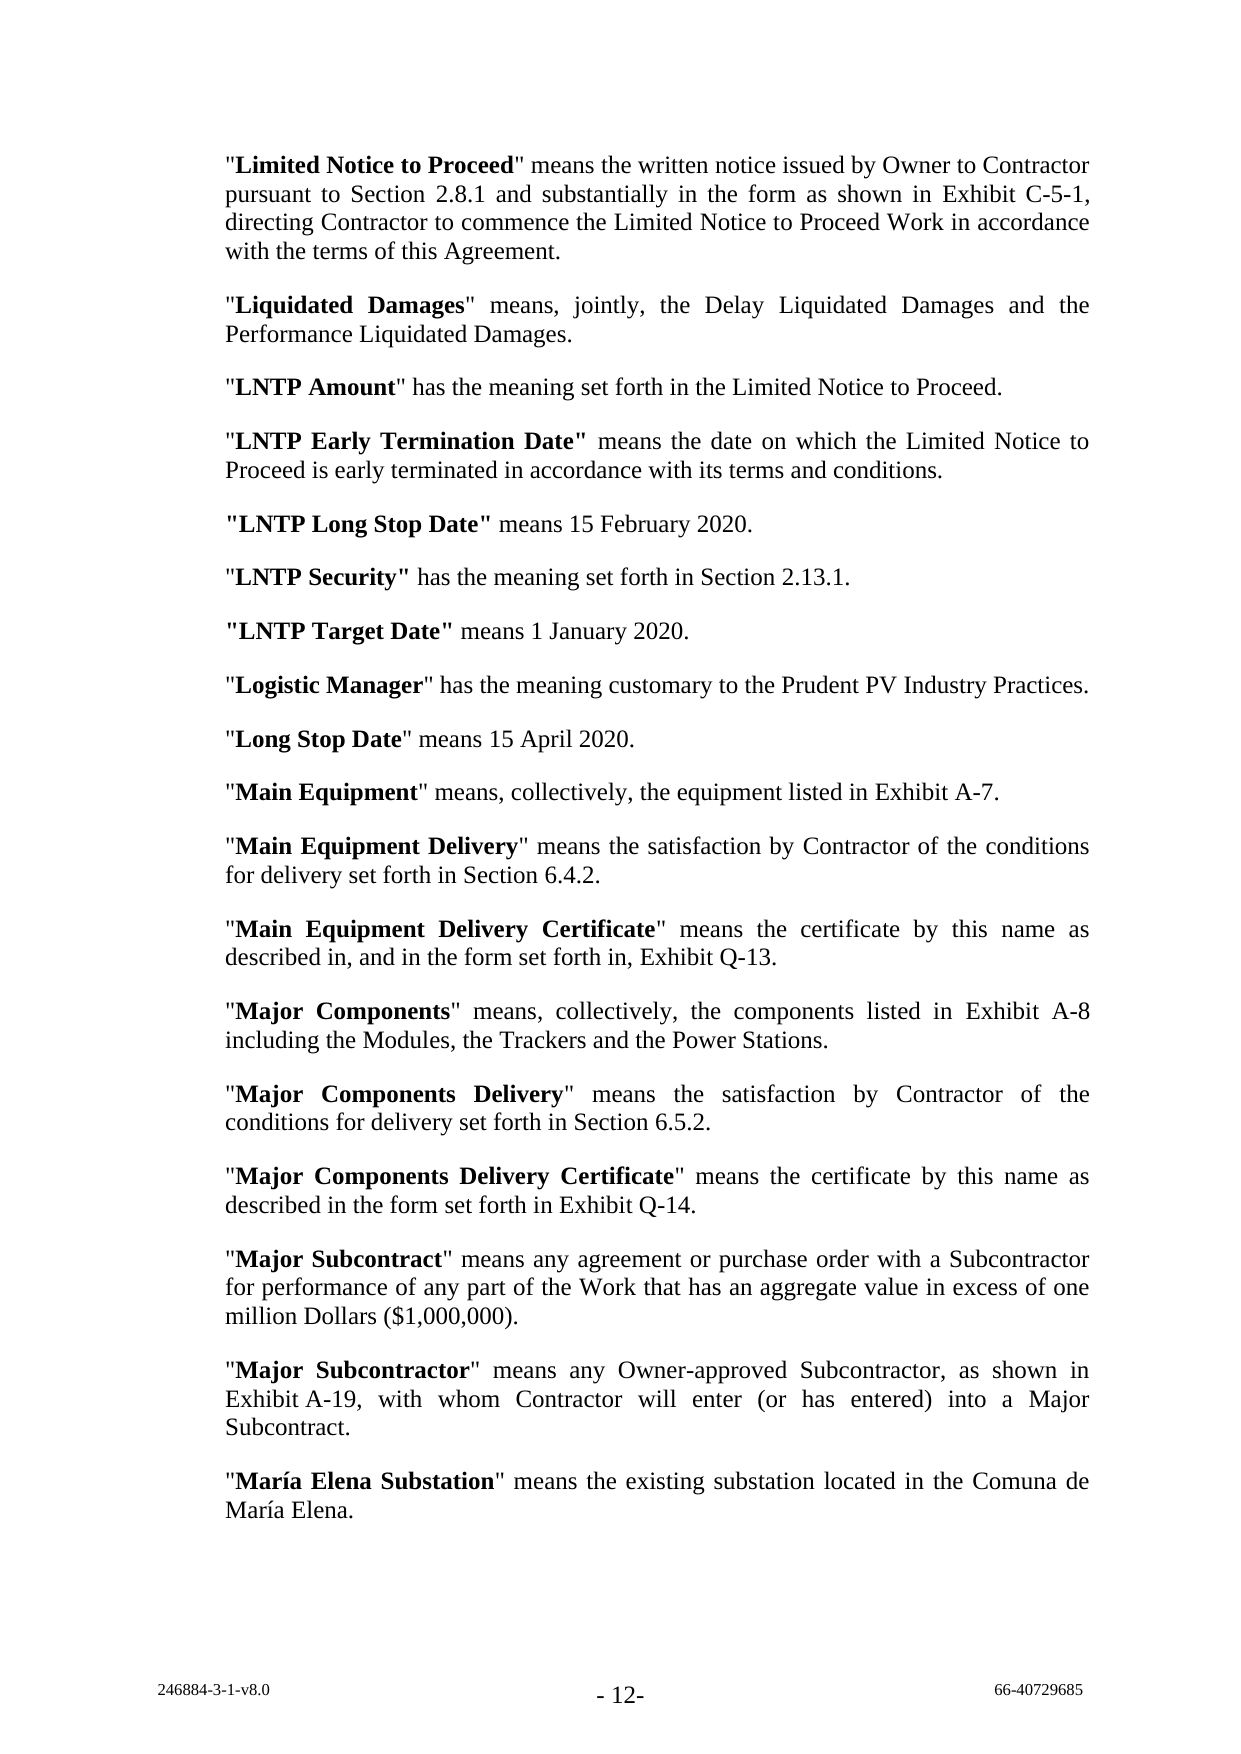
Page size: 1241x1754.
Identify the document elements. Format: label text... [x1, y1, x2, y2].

text "Main Equipment Delivery Certificate" means the certificate by this name as described in, and in the form set forth in, Exhibit Q-13. [225, 914, 1090, 971]
text "Major Components Delivery" means the satisfaction by Contractor of the conditions for delivery set forth in Section 6.5.2. [225, 1079, 1090, 1136]
text "LNTP Long Stop Date" means 15 February 2020. [225, 509, 1090, 537]
text "Limited Notice to Proceed" means the written notice issued by Owner to Contractor pursuant to Section 2.8.1 and substantially in the form as shown in Exhibit C-5-1, directing Contractor to commence the Limited Notice to Proceed Work in accordance with the terms of this Agreement. [225, 150, 1090, 265]
text "Main Equipment" means, collectively, the equipment listed in Exhibit A-7. [225, 777, 1090, 806]
text "Logistic Manager" has the meaning customary to the Prudent PV Industry Practices. [225, 670, 1090, 699]
text "Main Equipment Delivery" means the satisfaction by Contractor of the conditions for delivery set forth in Section 6.4.2. [225, 831, 1090, 889]
text "LNTP Amount" has the meaning set forth in the Limited Notice to Proceed. [225, 372, 1090, 401]
text "LNTP Security" has the meaning set forth in Section 2.13.1. [225, 562, 1090, 591]
text "María Elena Substation" means the existing substation located in the Comuna de María Elena. [225, 1466, 1090, 1524]
text "LNTP Early Termination Date" means the date on which the Limited Notice to Proceed is early terminated in accordance with its terms and conditions. [225, 426, 1090, 484]
text "Major Subcontractor" means any Owner-approved Subcontractor, as shown in Exhibit A-19, with whom Contractor will enter (or has entered) into a Major Subcontract. [225, 1355, 1090, 1441]
text "Major Components Delivery Certificate" means the certificate by this name as described in the form set forth in Exhibit Q-14. [225, 1161, 1090, 1219]
text "Major Subcontract" means any agreement or purchase order with a Subcontractor for performance of any part of the Work that has an aggregate value in excess of one million Dollars ($1,000,000). [225, 1244, 1090, 1330]
text "Major Components" means, collectively, the components listed in Exhibit A-8 including the Modules, the Trackers and the Power Stations. [225, 996, 1090, 1054]
text "Long Stop Date" means 15 April 2020. [225, 724, 1090, 752]
text "Liquidated Damages" means, jointly, the Delay Liquidated Damages and the Performance Liquidated Damages. [225, 290, 1090, 347]
text "LNTP Target Date" means 1 January 2020. [225, 616, 1090, 645]
